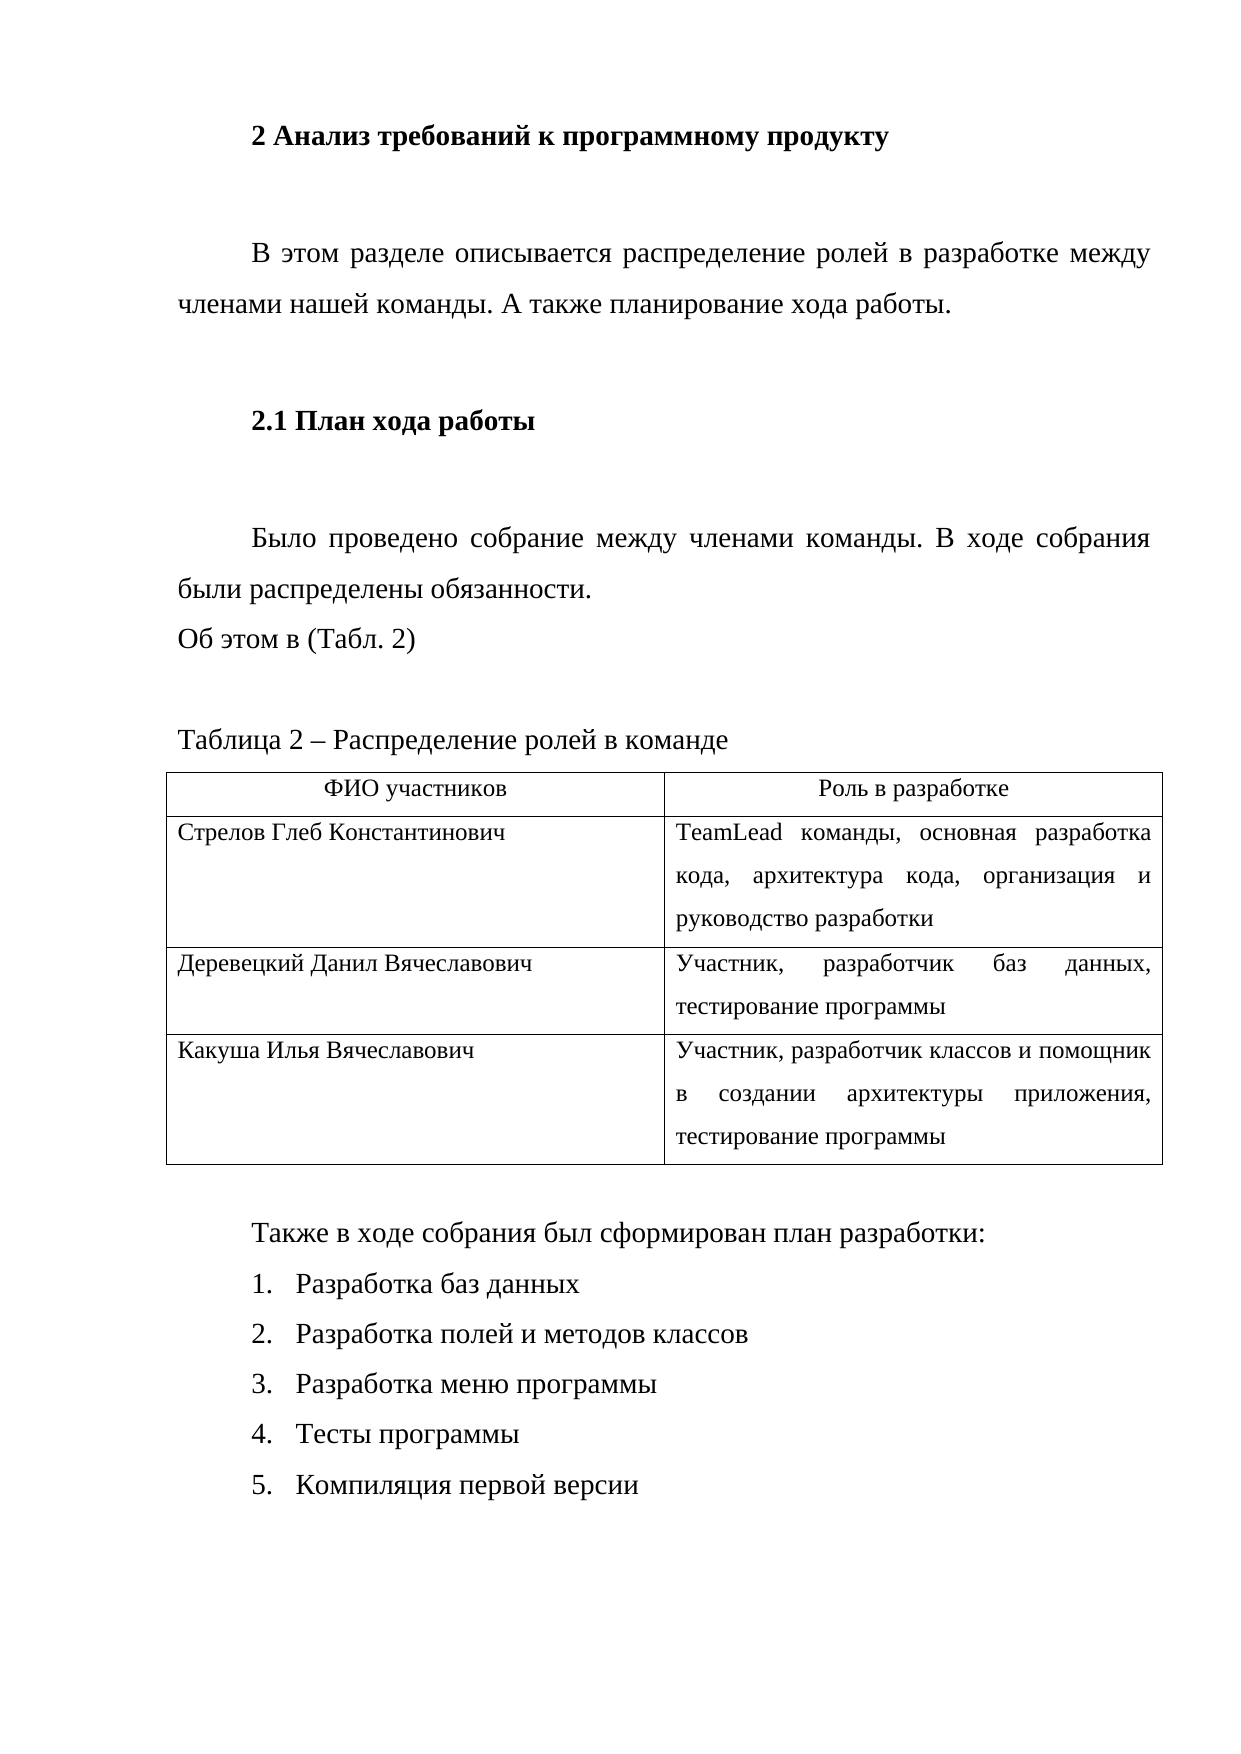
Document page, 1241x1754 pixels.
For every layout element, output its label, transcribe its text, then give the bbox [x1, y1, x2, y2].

list Компиляция первой версии [251, 1467, 1141, 1501]
text 2 Анализ требований к программному продукту [177, 118, 1152, 152]
list Тесты программы [251, 1417, 1141, 1450]
table_cell Какуша Илья Вячеславович [167, 1035, 664, 1164]
text Таблица 2 – Распределение ролей в команде [177, 722, 1152, 755]
table_cell Участник, разработчик баз данных, тестирование программы [665, 948, 1162, 1034]
text 2.1 План хода работы [177, 403, 1152, 437]
text Также в ходе собрания был сформирован план разработки: [177, 1215, 1152, 1249]
table_header ФИО участников [167, 773, 664, 816]
text Об этом в (Табл. 2) [177, 621, 1152, 655]
list Разработка баз данных [251, 1266, 1141, 1299]
table_header Роль в разработке [665, 773, 1162, 816]
table_cell Участник, разработчик классов и помощник в создании архитектуры приложения, тестирование программы [665, 1035, 1162, 1164]
list Разработка меню программы [251, 1366, 1141, 1400]
table_cell Стрелов Глеб Константинович [167, 817, 664, 947]
text Было проведено собрание между членами команды. В ходе собрания были распределены обязанности. [177, 521, 1152, 604]
list Разработка полей и методов классов [251, 1316, 1141, 1349]
text В этом разделе описывается распределение ролей в разработке между членами нашей команды. А также планирование хода работы. [177, 236, 1152, 319]
table_cell Деревецкий Данил Вячеславович [167, 948, 664, 1034]
table_cell TeamLead команды, основная разработка кода, архитектура кода, организация и руководство разработки [665, 817, 1162, 947]
